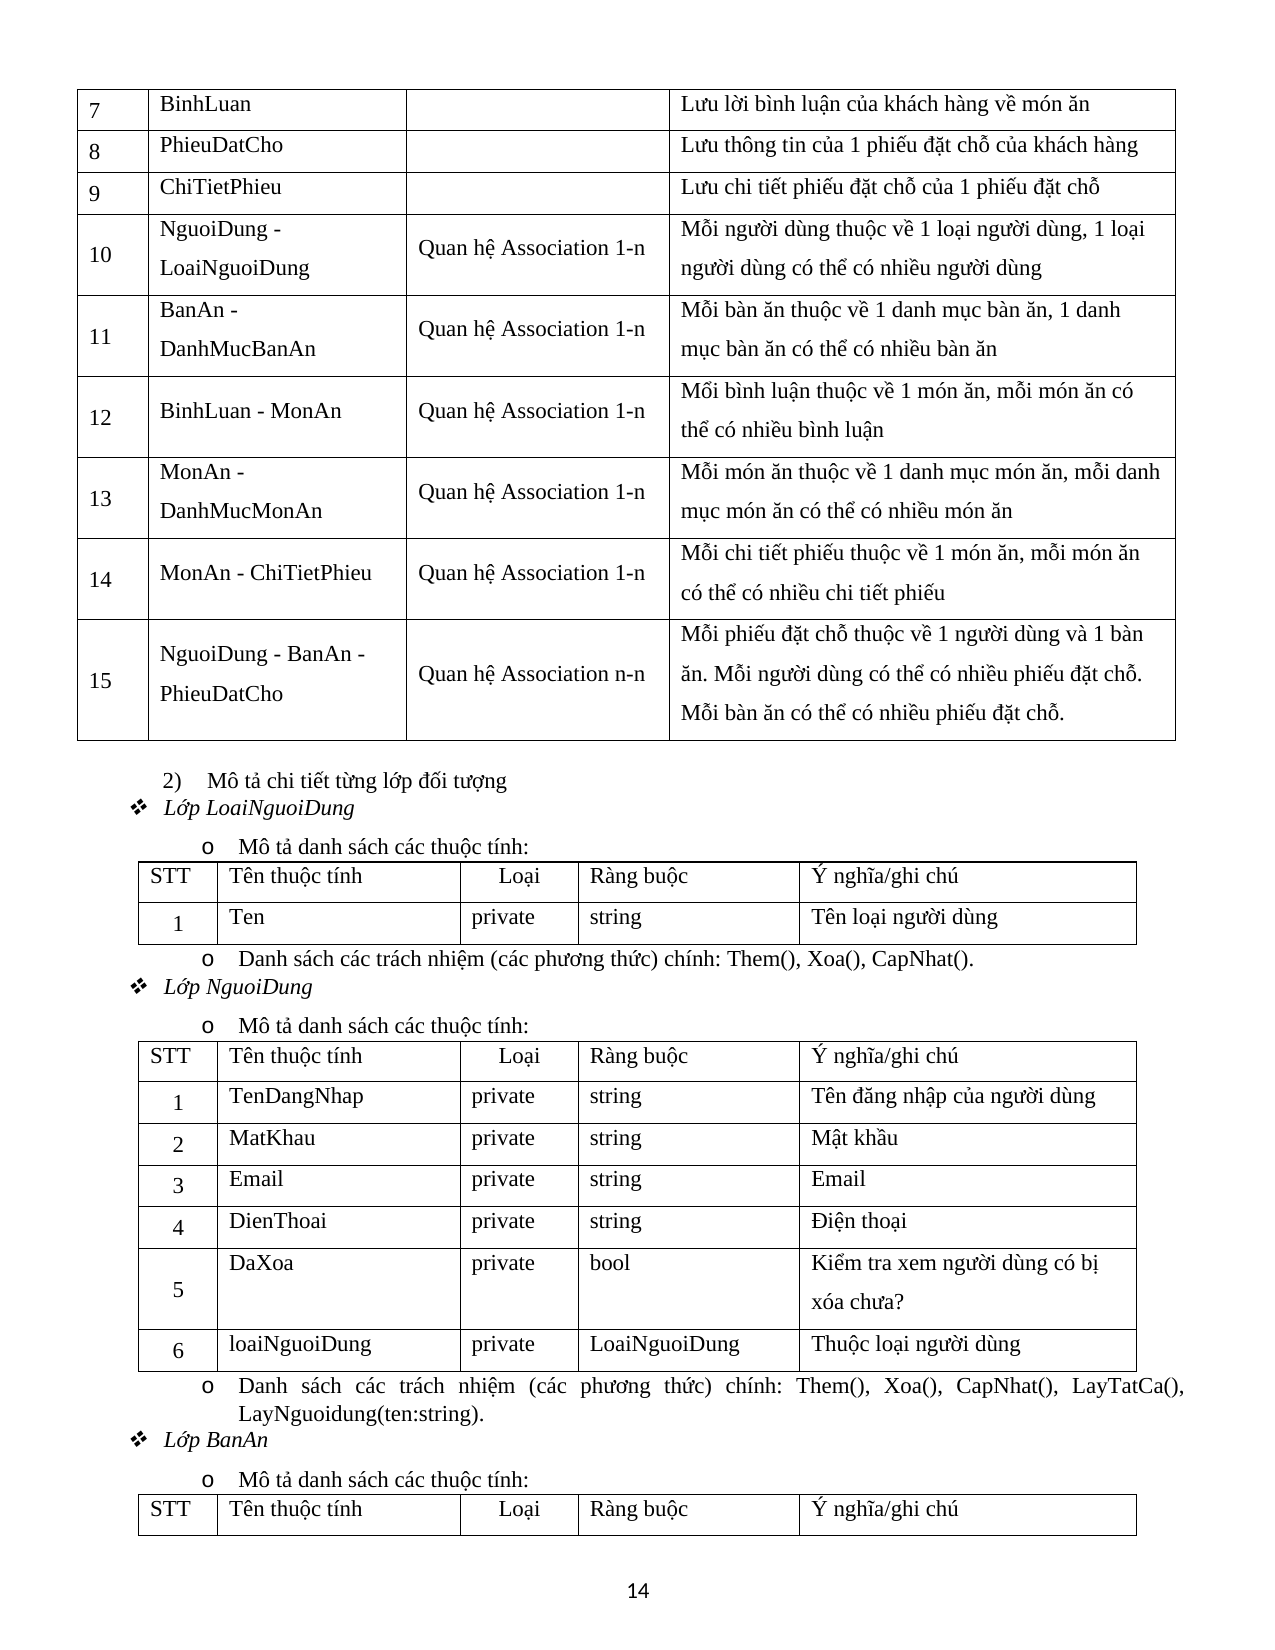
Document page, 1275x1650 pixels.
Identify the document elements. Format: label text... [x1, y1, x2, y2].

table_cell Thuộc loại người dùng [800, 1330, 1136, 1371]
table_header STT [139, 1042, 217, 1081]
list Mô tả danh sách các thuộc tính: [201, 1012, 1186, 1041]
table_header STT [139, 863, 217, 902]
table_cell Lưu thông tin của 1 phiếu đặt chỗ của khách hàng [670, 131, 1175, 172]
table_cell 2 [139, 1124, 217, 1164]
table_header Ý nghĩa/ghi chú [800, 1495, 1136, 1534]
table_cell 3 [139, 1166, 217, 1206]
table_cell 8 [78, 131, 148, 172]
table_cell private [461, 903, 578, 944]
table_cell 7 [78, 90, 148, 130]
table_cell MatKhau [218, 1124, 460, 1164]
table_cell Mỗi chi tiết phiếu thuộc về 1 món ăn, mỗi món ăn có thể có nhiều chi tiết phiếu [670, 539, 1175, 619]
table_cell Quan hệ Association 1-n [407, 539, 669, 619]
table_cell DienThoai [218, 1207, 460, 1248]
list Lớp BanAn [126, 1426, 1186, 1453]
table_header Loại [461, 1495, 578, 1534]
table_cell string [579, 903, 799, 944]
table_cell private [461, 1082, 578, 1123]
table_cell string [579, 1166, 799, 1206]
table_cell loaiNguoiDung [218, 1330, 460, 1371]
list Danh sách các trách nhiệm (các phương thức) chính: Them(), Xoa(), CapNhat(), LayTatCa(), LayNguoidung(ten:string). [201, 1372, 1186, 1426]
table_cell Ten [218, 903, 460, 944]
table_cell private [461, 1330, 578, 1371]
table_cell Mỗi phiếu đặt chỗ thuộc về 1 người dùng và 1 bàn ăn. Mỗi người dùng có thể có nhiều phiếu đặt chỗ. Mỗi bàn ăn có thể có nhiều phiếu đặt chỗ. [670, 620, 1175, 740]
table_header Tên thuộc tính [218, 1042, 460, 1081]
table_cell Mật khầu [800, 1124, 1136, 1164]
table_header Tên thuộc tính [218, 863, 460, 902]
table_cell PhieuDatCho [149, 131, 406, 172]
table_cell 14 [78, 539, 148, 619]
table_cell Tên loại người dùng [800, 903, 1136, 944]
table_cell 11 [78, 296, 148, 376]
table_cell private [461, 1207, 578, 1248]
list Lớp NguoiDung [126, 973, 1186, 999]
table_cell Lưu chi tiết phiếu đặt chỗ của 1 phiếu đặt chỗ [670, 173, 1175, 214]
table_cell Email [800, 1166, 1136, 1206]
table_cell NguoiDung - LoaiNguoiDung [149, 215, 406, 295]
table_cell 12 [78, 377, 148, 457]
table_cell Tên đăng nhập của người dùng [800, 1082, 1136, 1123]
table_cell 15 [78, 620, 148, 740]
table_cell Mỗi người dùng thuộc về 1 loại người dùng, 1 loại người dùng có thể có nhiều người dùng [670, 215, 1175, 295]
table_cell [407, 90, 669, 130]
table_cell string [579, 1082, 799, 1123]
table_cell DaXoa [218, 1249, 460, 1329]
list Mô tả chi tiết từng lớp đối tượng [162, 767, 1186, 794]
table_cell MonAn - ChiTietPhieu [149, 539, 406, 619]
table_cell 5 [139, 1249, 217, 1329]
table_cell Quan hệ Association 1-n [407, 215, 669, 295]
table_cell 13 [78, 458, 148, 538]
table_cell Mổi bình luận thuộc về 1 món ăn, mỗi món ăn có thể có nhiều bình luận [670, 377, 1175, 457]
table_cell bool [579, 1249, 799, 1329]
table_cell Lưu lời bình luận của khách hàng về món ăn [670, 90, 1175, 130]
list Danh sách các trách nhiệm (các phương thức) chính: Them(), Xoa(), CapNhat(). [201, 945, 1186, 973]
table_cell string [579, 1207, 799, 1248]
table_header Loại [461, 863, 578, 902]
table_cell NguoiDung - BanAn -PhieuDatCho [149, 620, 406, 740]
table_cell string [579, 1124, 799, 1164]
table_cell BinhLuan [149, 90, 406, 130]
table_cell 10 [78, 215, 148, 295]
table_cell Quan hệ Association 1-n [407, 458, 669, 538]
table_cell BinhLuan - MonAn [149, 377, 406, 457]
table_cell private [461, 1249, 578, 1329]
table_cell ChiTietPhieu [149, 173, 406, 214]
table_cell 9 [78, 173, 148, 214]
list Lớp LoaiNguoiDung [126, 794, 1186, 820]
table_header Tên thuộc tính [218, 1495, 460, 1534]
table_cell Quan hệ Association 1-n [407, 377, 669, 457]
table_header Loại [461, 1042, 578, 1081]
table_cell Điện thoại [800, 1207, 1136, 1248]
table_cell [407, 173, 669, 214]
table_header Ràng buộc [579, 1495, 799, 1534]
table_cell MonAn -DanhMucMonAn [149, 458, 406, 538]
table_cell private [461, 1124, 578, 1164]
table_cell 1 [139, 903, 217, 944]
table_cell 1 [139, 1082, 217, 1123]
table_cell private [461, 1166, 578, 1206]
table_cell 6 [139, 1330, 217, 1371]
table_header STT [139, 1495, 217, 1534]
table_header Ràng buộc [579, 1042, 799, 1081]
table_cell [407, 131, 669, 172]
table_cell TenDangNhap [218, 1082, 460, 1123]
table_cell Email [218, 1166, 460, 1206]
table_cell Kiểm tra xem người dùng có bị xóa chưa? [800, 1249, 1136, 1329]
table_cell 4 [139, 1207, 217, 1248]
table_header Ràng buộc [579, 863, 799, 902]
table_cell Mỗi món ăn thuộc về 1 danh mục món ăn, mỗi danh mục món ăn có thể có nhiều món ăn [670, 458, 1175, 538]
table_cell Mỗi bàn ăn thuộc về 1 danh mục bàn ăn, 1 danh mục bàn ăn có thể có nhiều bàn ăn [670, 296, 1175, 376]
list Mô tả danh sách các thuộc tính: [201, 1466, 1186, 1494]
list Mô tả danh sách các thuộc tính: [201, 833, 1186, 861]
table_header Ý nghĩa/ghi chú [800, 863, 1136, 902]
table_cell LoaiNguoiDung [579, 1330, 799, 1371]
table_cell BanAn - DanhMucBanAn [149, 296, 406, 376]
table_header Ý nghĩa/ghi chú [800, 1042, 1136, 1081]
table_cell Quan hệ Association n-n [407, 620, 669, 740]
table_cell Quan hệ Association 1-n [407, 296, 669, 376]
